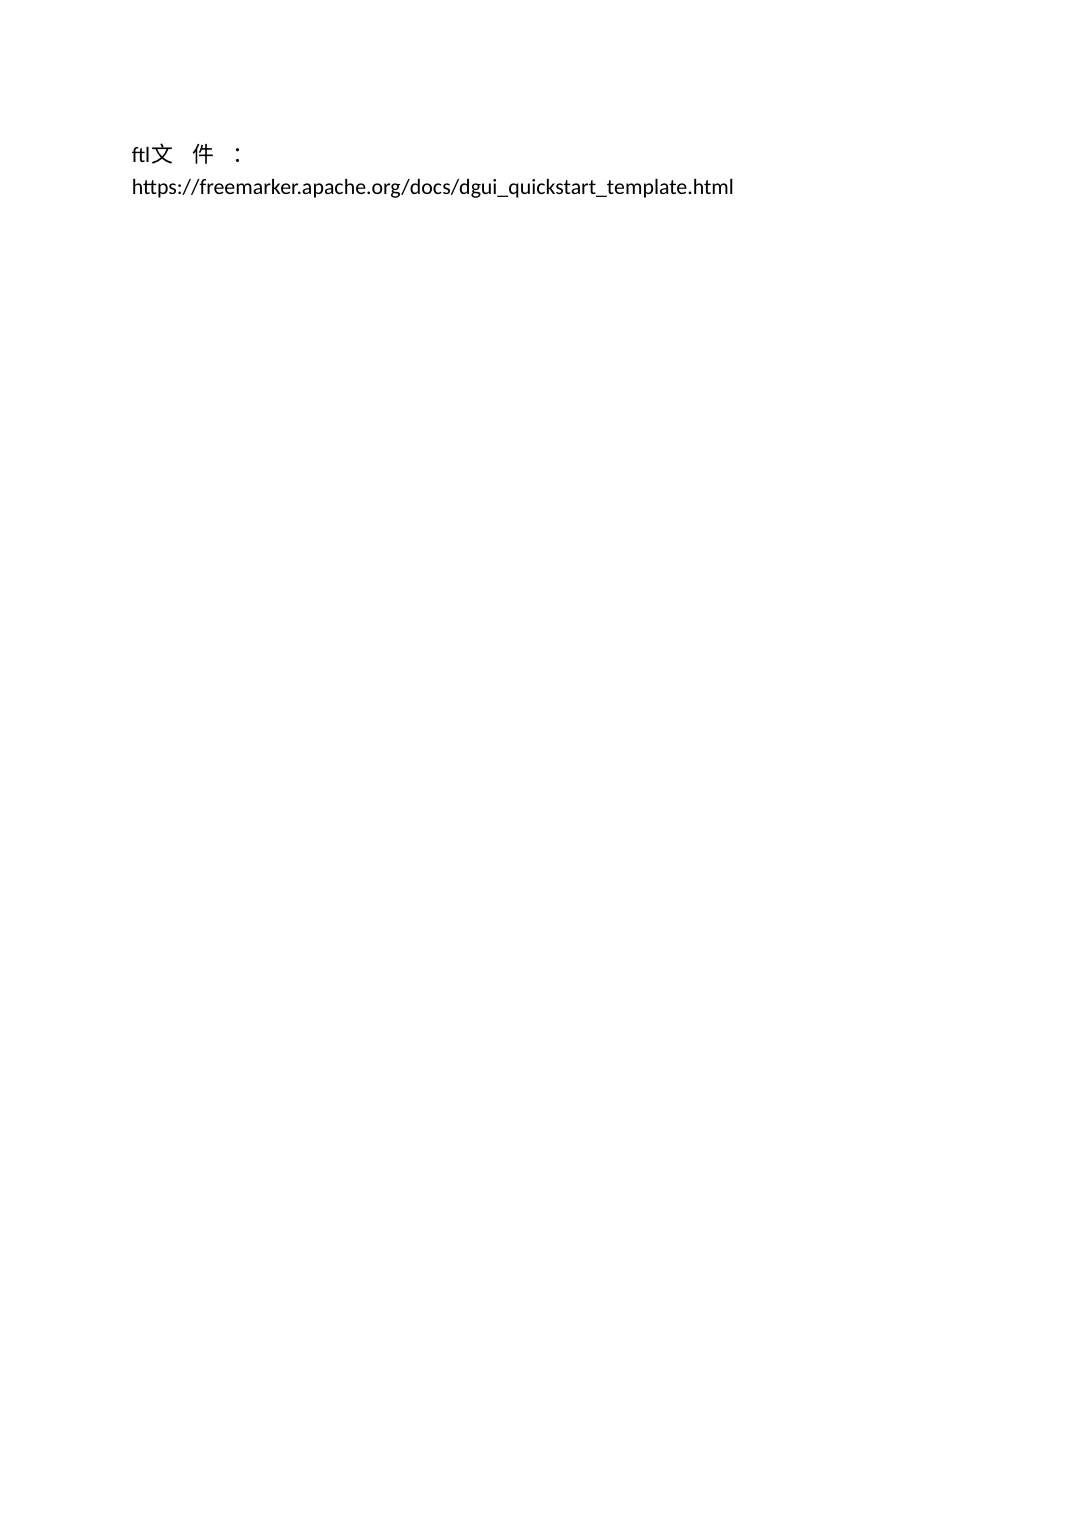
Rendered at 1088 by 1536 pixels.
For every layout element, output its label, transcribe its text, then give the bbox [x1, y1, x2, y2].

text https://freemarker.apache.org/docs/dgui_quickstart_template.html [132, 170, 956, 204]
text ftl文件： [132, 136, 956, 170]
